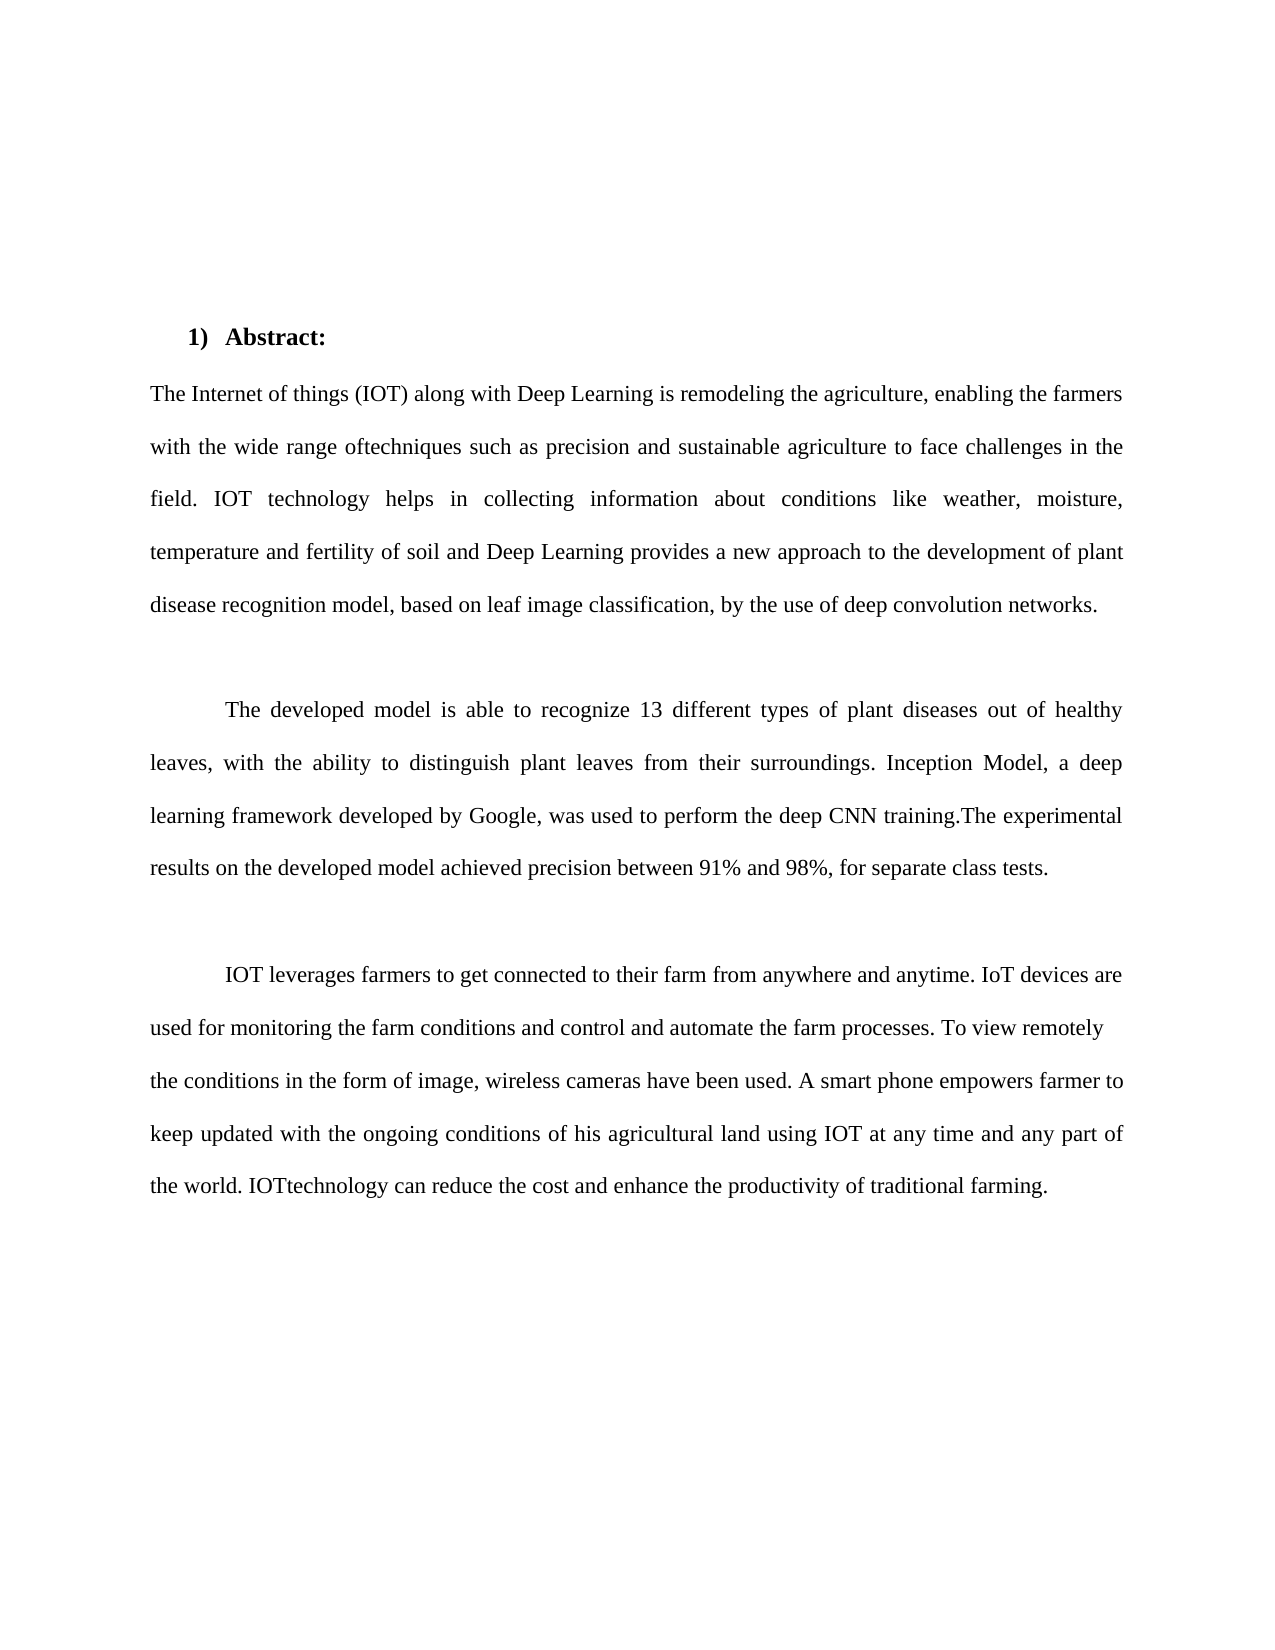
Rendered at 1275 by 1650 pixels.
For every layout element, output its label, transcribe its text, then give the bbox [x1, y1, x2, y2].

list Abstract: [187, 322, 1125, 351]
text IOT leverages farmers to get connected to their farm from anywhere and anytime. IoT devices are used for monitoring the farm conditions and control and automate the farm processes. To view remotely [150, 961, 1125, 1041]
text The Internet of things (IOT) along with Deep Learning is remodeling the agriculture, enabling the farmers with the wide range oftechniques such as precision and sustainable agriculture to face challenges in the field. IOT technology helps in collecting information about conditions like weather, moisture, temperature and fertility of soil and Deep Learning provides a new approach to the development of plant disease recognition model, based on leaf image classification, by the use of deep convolution networks. [150, 380, 1125, 617]
text The developed model is able to recognize 13 different types of plant diseases out of healthy leaves, with the ability to distinguish plant leaves from their surroundings. Inception Model, a deep learning framework developed by Google, was used to perform the deep CNN training.The experimental results on the developed model achieved precision between 91% and 98%, for separate class tests. [150, 696, 1125, 881]
text the conditions in the form of image, wireless cameras have been used. A smart phone empowers farmer to keep updated with the ongoing conditions of his agricultural land using IOT at any time and any part of the world. IOTtechnology can reduce the cost and enhance the productivity of traditional farming. [150, 1067, 1125, 1199]
